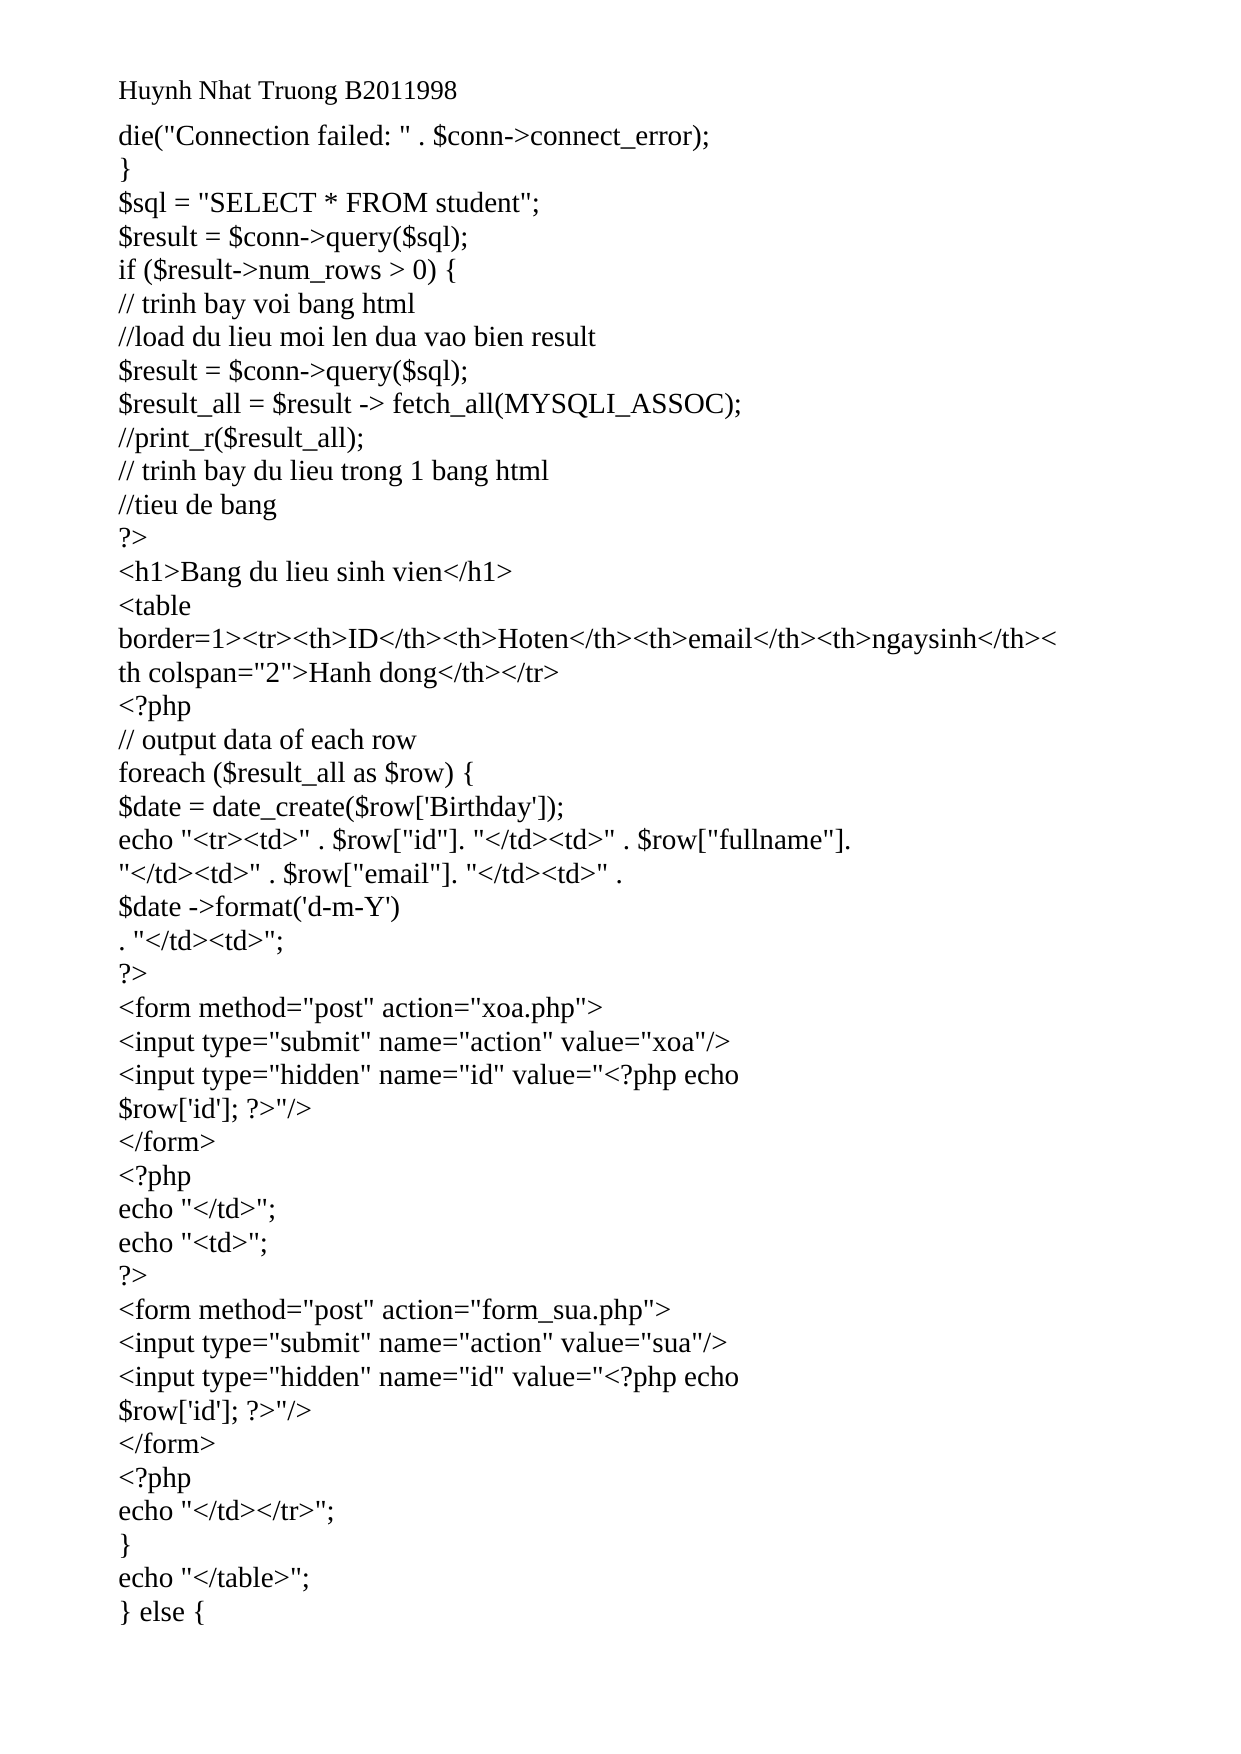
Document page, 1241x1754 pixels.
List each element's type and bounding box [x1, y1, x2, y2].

text [118, 118, 1122, 1627]
